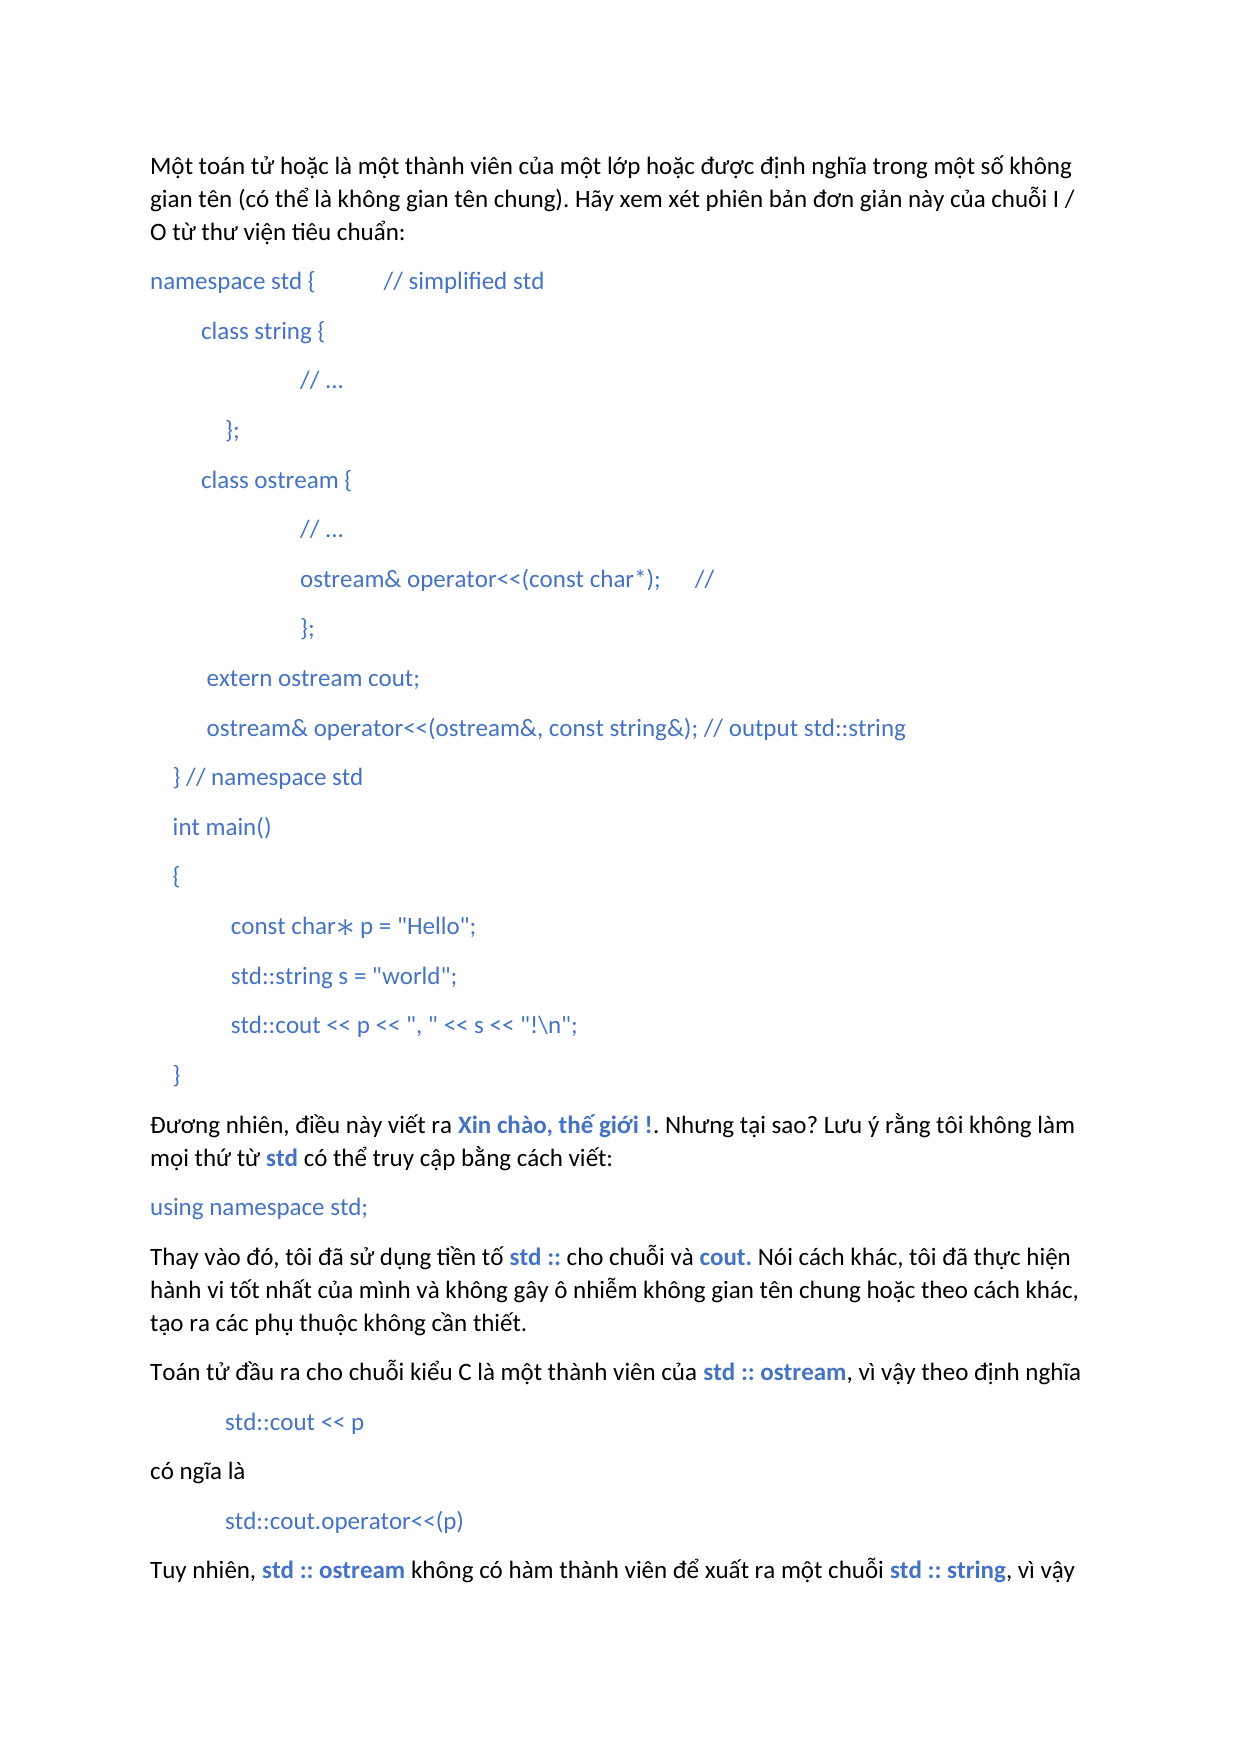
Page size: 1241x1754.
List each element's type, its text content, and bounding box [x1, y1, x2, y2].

text } [150, 1059, 1090, 1090]
text std::cout << p [150, 1406, 1090, 1436]
text }; [150, 414, 1090, 445]
text class ostream { [150, 464, 1090, 494]
text const char∗ p = "Hello"; [150, 910, 1090, 941]
text }; [225, 612, 1090, 643]
text int main() [150, 811, 1090, 841]
text ostream& operator<<(ostream&, const string&); // output std::string [150, 712, 1090, 742]
text using namespace std; [150, 1191, 1090, 1222]
text // ... [225, 364, 1090, 395]
text extern ostream cout; [150, 662, 1090, 693]
text ostream& operator<<(const char*); // [225, 563, 1090, 593]
text Đương nhiên, điều này viết ra Xin chào, thế giới !. Nhưng tại sao? Lưu ý rằng tôi không làm mọi thứ từ std có thể truy cập bằng cách viết: [150, 1109, 1090, 1172]
text } // namespace std [150, 761, 1090, 792]
text std::string s = "world"; [150, 960, 1090, 991]
text std::cout << p << ", " << s << "!\n"; [150, 1010, 1090, 1040]
text có ngĩa là [150, 1456, 1090, 1486]
text namespace std { // simplified std [150, 265, 1090, 296]
text Tuy nhiên, std :: ostream không có hàm thành viên để xuất ra một chuỗi std :: string, vì vậy [150, 1555, 1090, 1585]
text { [150, 860, 1090, 891]
text Thay vào đó, tôi đã sử dụng tiền tố std :: cho chuỗi và cout. Nói cách khác, tôi đã thực hiện hành vi tốt nhất của mình và không gây ô nhiễm không gian tên chung hoặc theo cách khác, tạo ra các phụ thuộc không cần thiết. [150, 1241, 1090, 1337]
text // ... [225, 513, 1090, 544]
text Một toán tử hoặc là một thành viên của một lớp hoặc được định nghĩa trong một số không gian tên (có thể là không gian tên chung). Hãy xem xét phiên bản đơn giản này của chuỗi I / O từ thư viện tiêu chuẩn: [150, 150, 1090, 246]
text Toán tử đầu ra cho chuỗi kiểu C là một thành viên của std :: ostream, vì vậy theo định nghĩa [150, 1356, 1090, 1387]
text class string { [150, 315, 1090, 346]
text std::cout.operator<<(p) [150, 1505, 1090, 1536]
